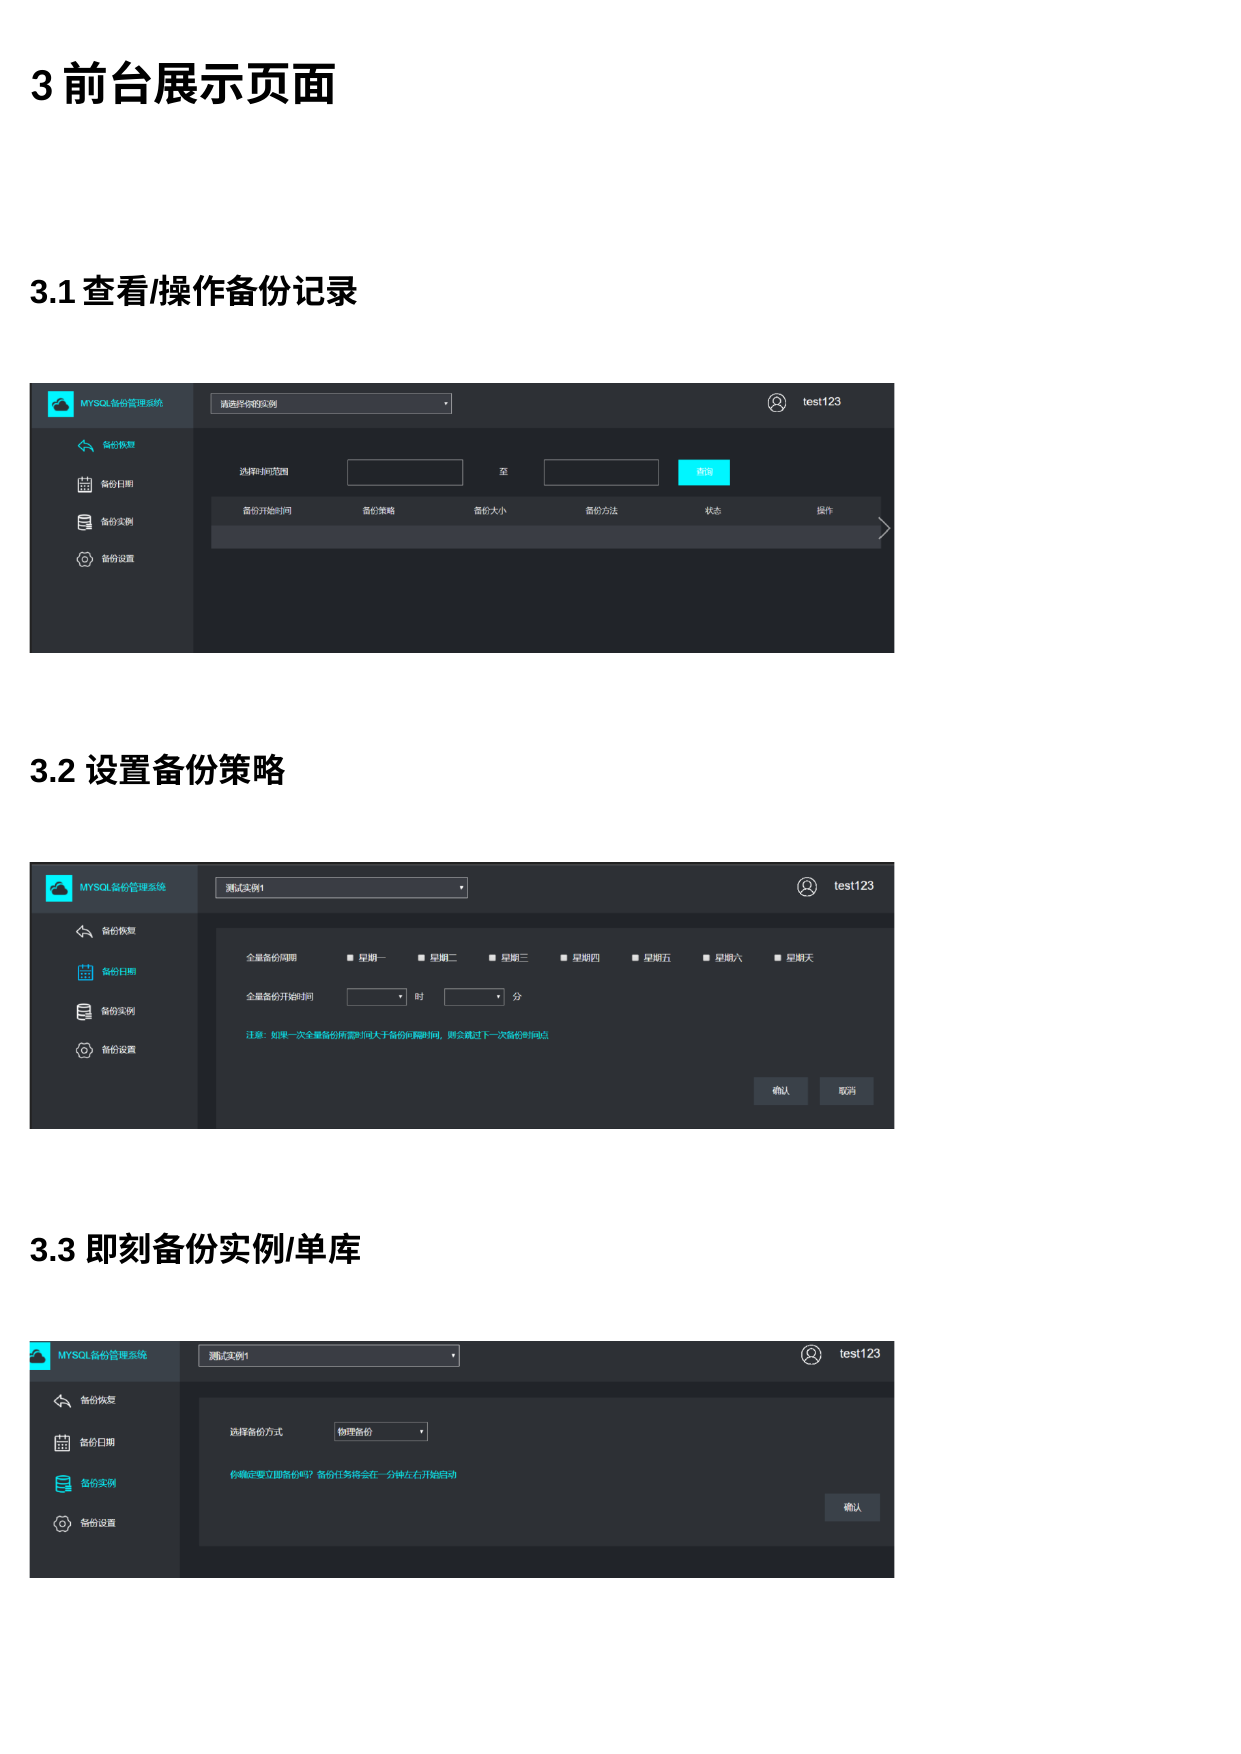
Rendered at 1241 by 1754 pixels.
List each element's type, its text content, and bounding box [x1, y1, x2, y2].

subtitle 3.2 设置备份策略 [29, 736, 1211, 801]
picture [29, 383, 895, 653]
picture [29, 862, 895, 1129]
subtitle 3.1查看/操作备份记录 [29, 257, 1211, 322]
picture [29, 1341, 895, 1578]
subtitle 3.3 即刻备份实例/单库 [29, 1214, 1211, 1279]
subtitle 3前台展示页面 [29, 32, 1211, 129]
